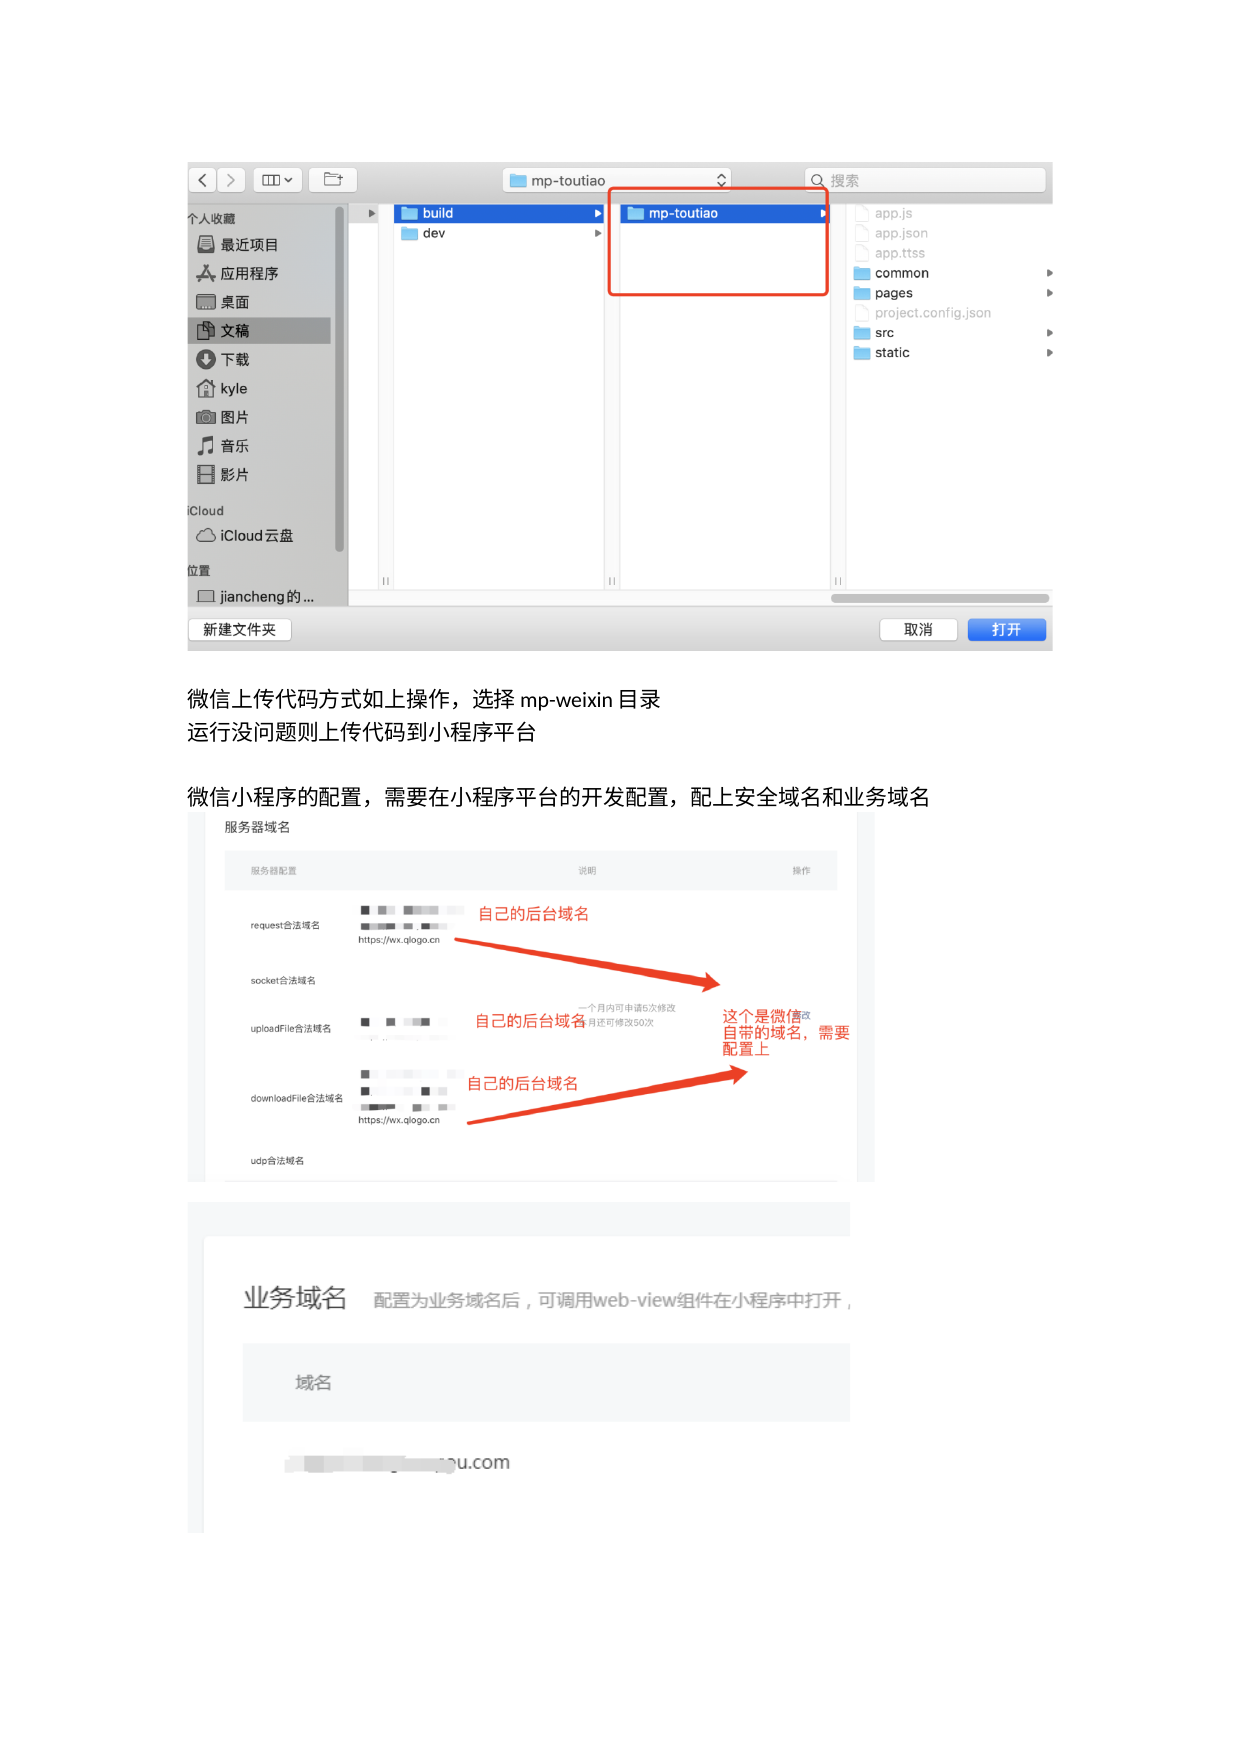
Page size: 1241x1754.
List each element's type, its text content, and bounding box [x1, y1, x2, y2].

list 微信小程序的配置，需要在小程序平台的开发配置，配上安全域名和业务域名 [187, 779, 1053, 812]
list 运行没问题则上传代码到小程序平台 [187, 714, 1053, 747]
picture [187, 812, 875, 1182]
list 微信上传代码方式如上操作，选择mp-weixin目录 [187, 682, 1053, 714]
picture [187, 1202, 851, 1533]
picture [187, 162, 1053, 651]
